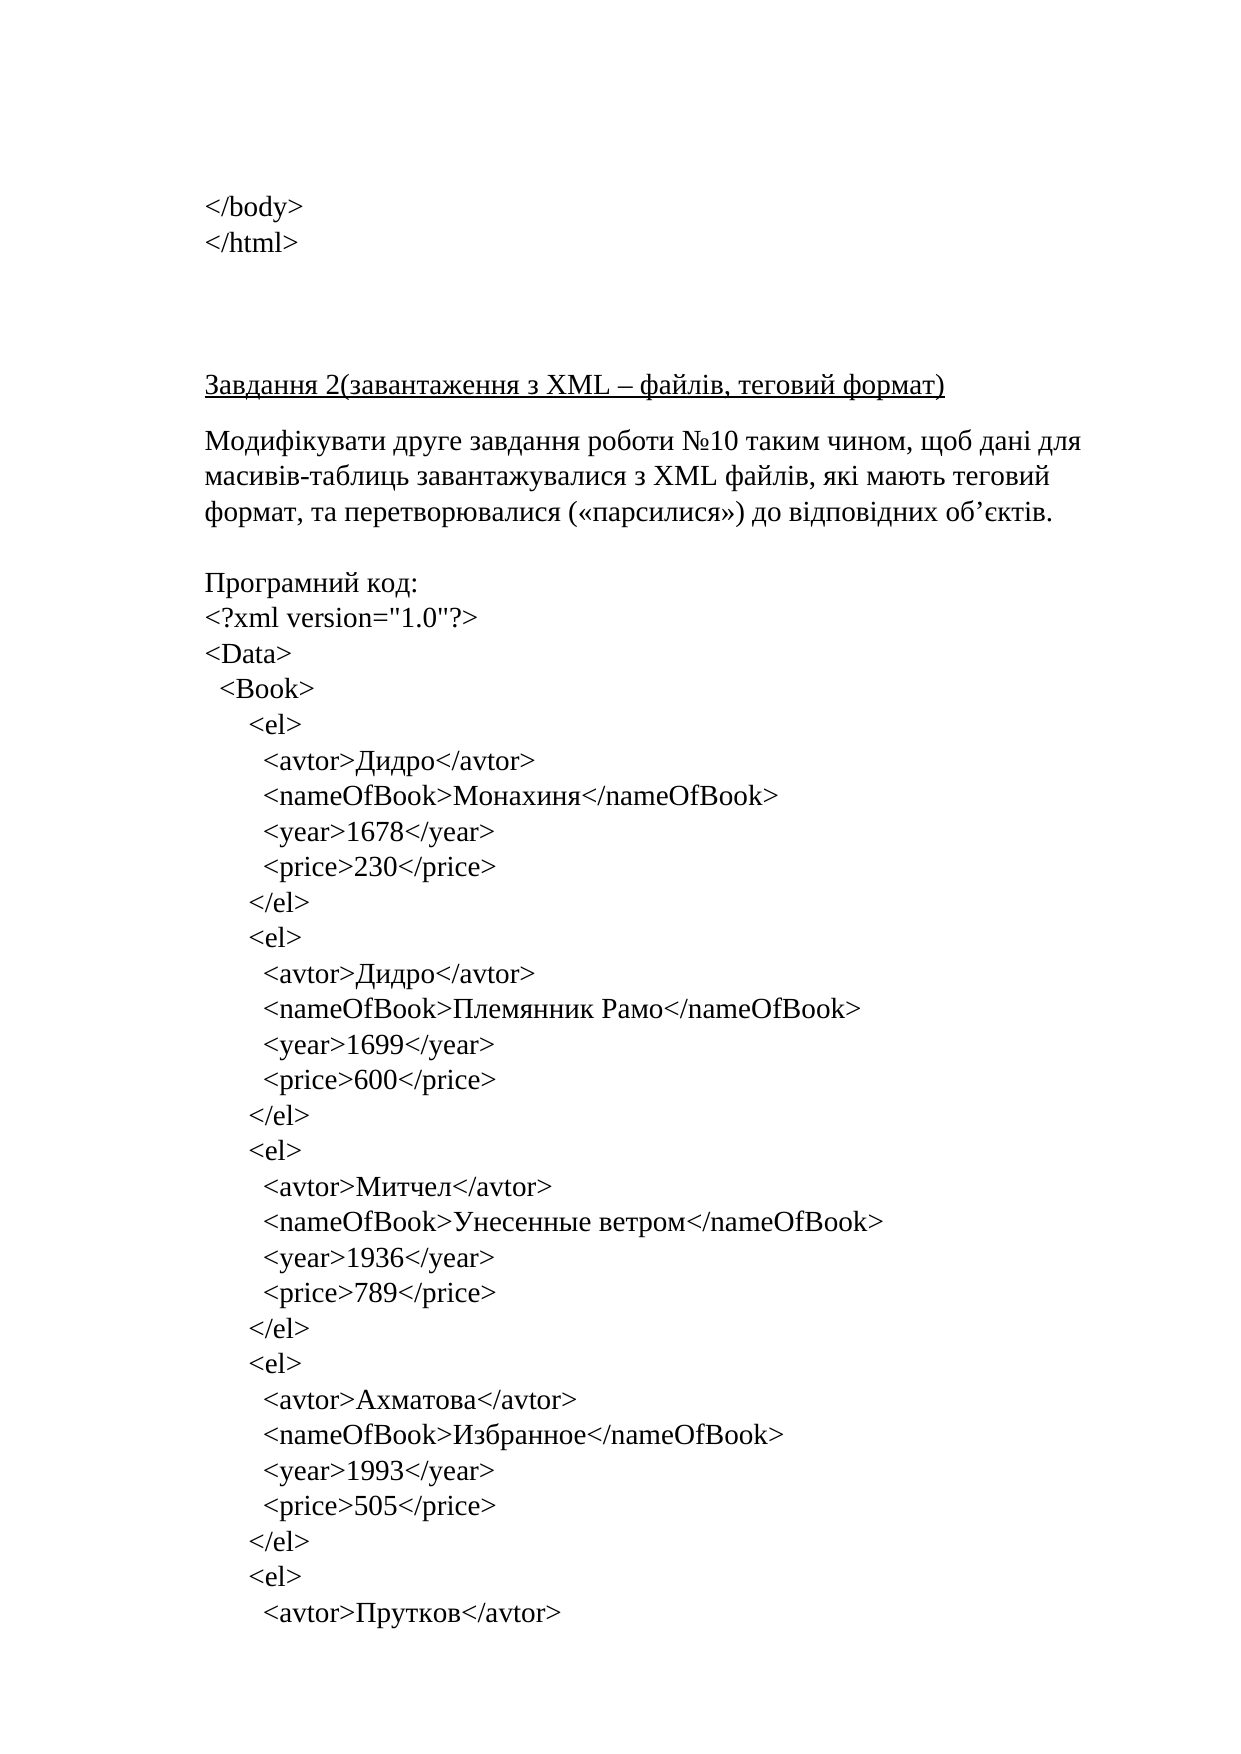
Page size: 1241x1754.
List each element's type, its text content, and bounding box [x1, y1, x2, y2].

text <nameOfBook>Племянник Рамо</nameOfBook> [204, 991, 1152, 1025]
text <price>505</price> [204, 1488, 1152, 1522]
text <avtor>Ахматова</avtor> [204, 1382, 1152, 1416]
text <year>1936</year> [204, 1240, 1152, 1273]
text <price>789</price> [204, 1275, 1152, 1309]
text <year>1678</year> [204, 814, 1152, 847]
text </el> [204, 1098, 1152, 1131]
text Програмний код: [204, 565, 1110, 598]
text <price>230</price> [204, 849, 1152, 883]
text <nameOfBook>Избранное</nameOfBook> [204, 1417, 1152, 1451]
text </html> [204, 225, 1110, 258]
text <el> [204, 1133, 1152, 1167]
text <avtor>Дидро</avtor> [204, 956, 1152, 989]
text <price>600</price> [204, 1062, 1152, 1096]
text <avtor>Прутков</avtor> [204, 1595, 1152, 1629]
text <el> [204, 707, 1152, 741]
text </el> [204, 1311, 1152, 1344]
text <?xml version="1.0"?> [204, 601, 1152, 634]
text <Data> [204, 636, 1152, 669]
text <el> [204, 1559, 1152, 1593]
text </el> [204, 885, 1152, 918]
text <avtor>Митчел</avtor> [204, 1169, 1152, 1202]
text Завдання 2(завантаження з XML – файлів, теговий формат) [204, 367, 1110, 400]
text </el> [204, 1524, 1152, 1558]
text <year>1699</year> [204, 1027, 1152, 1060]
text <avtor>Дидро</avtor> [204, 743, 1152, 776]
text <Book> [204, 672, 1152, 705]
text </body> [204, 189, 1110, 223]
text <year>1993</year> [204, 1453, 1152, 1487]
text <nameOfBook>Монахиня</nameOfBook> [204, 778, 1152, 812]
text <el> [204, 920, 1152, 954]
text Модифікувати друге завдання роботи №10 таким чином, щоб дані для масивів-таблиць завантажувалися з XML файлів, які мають теговий формат, та перетворювалися («парсилися») до відповідних об’єктів. [204, 423, 1152, 527]
text <el> [204, 1346, 1152, 1380]
text <nameOfBook>Унесенные ветром</nameOfBook> [204, 1204, 1152, 1238]
